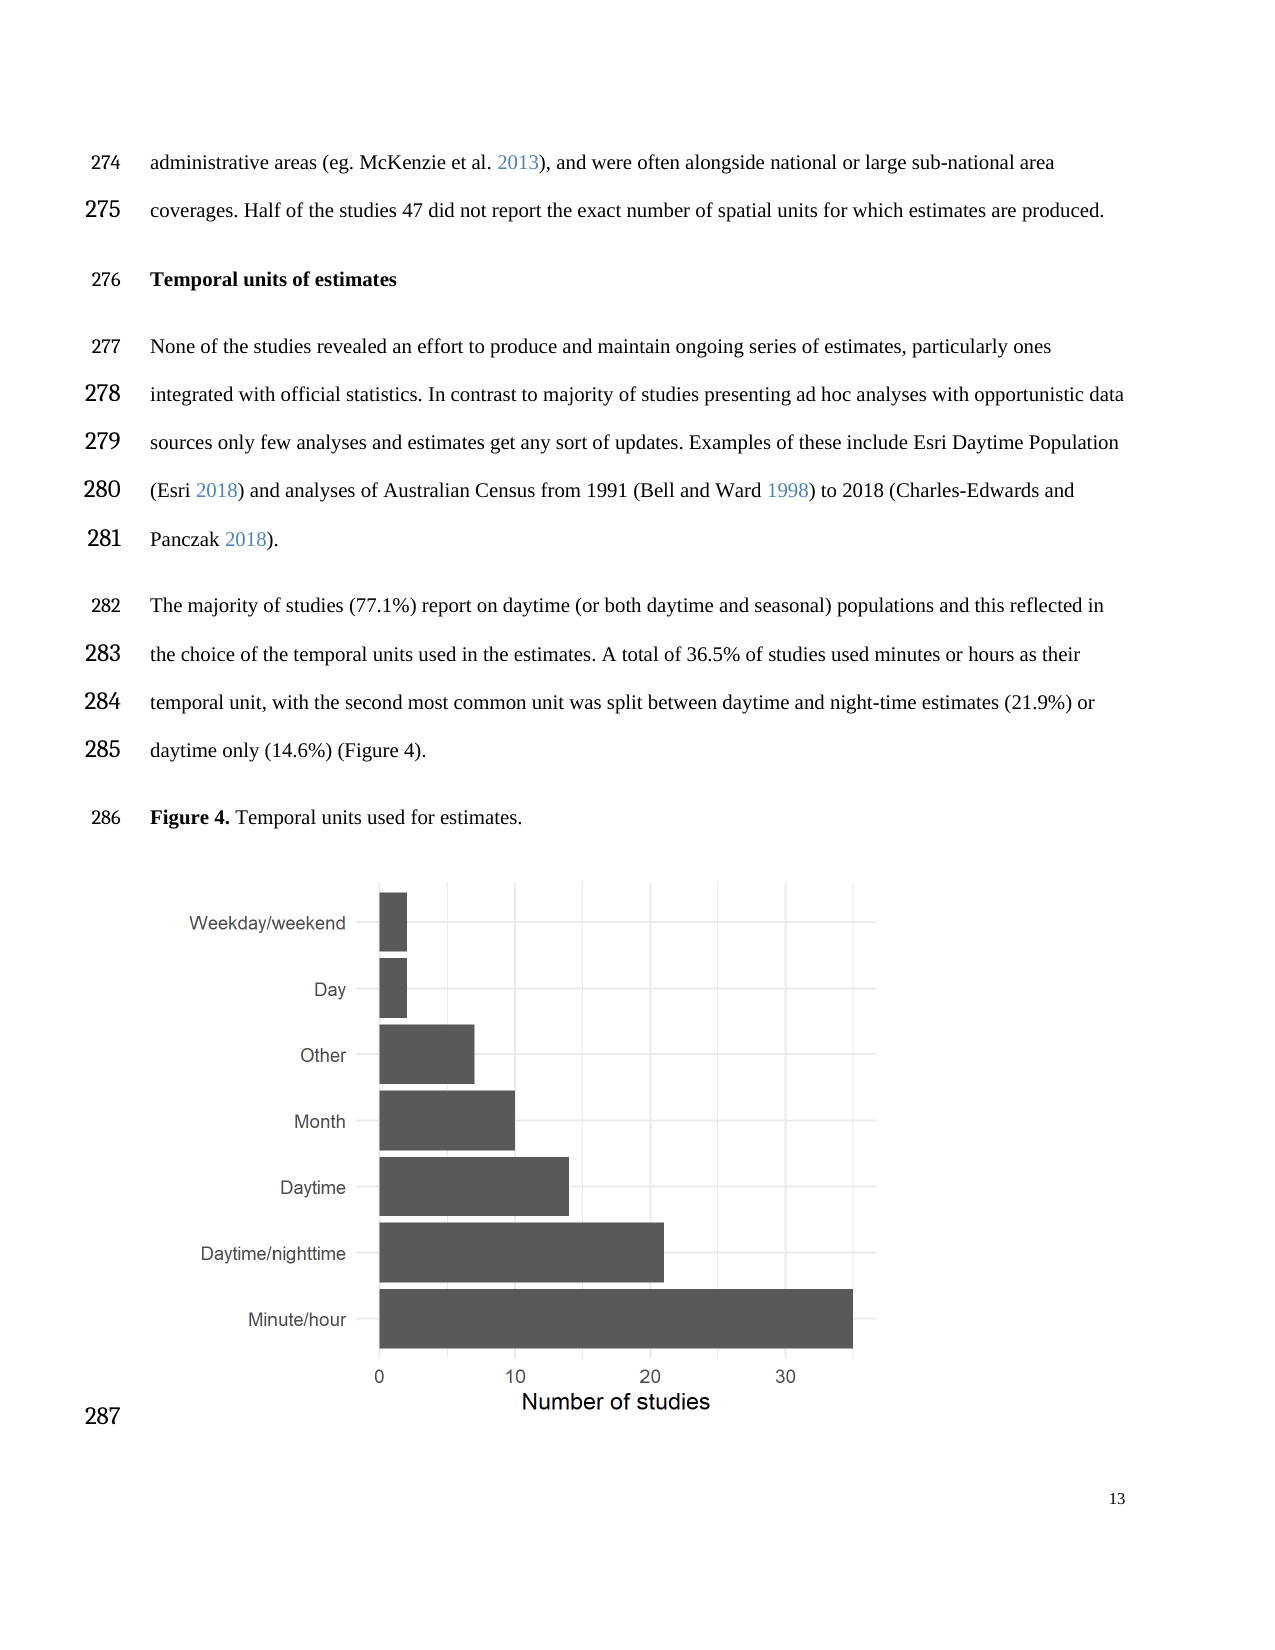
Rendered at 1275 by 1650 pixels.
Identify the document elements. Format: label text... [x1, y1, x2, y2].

picture [150, 871, 888, 1425]
text None of the studies revealed an effort to produce and maintain ongoing series of estimates, particularly ones integrated with official statistics. In contrast to majority of studies presenting ad hoc analyses with opportunistic data sources only few analyses and estimates get any sort of updates. Examples of these include Esri Daytime Population (Esri 2018) and analyses of Australian Census from 1991 (Bell and Ward 1998) to 2018 (Charles-Edwards and Panczak 2018). [150, 334, 1125, 551]
text The majority of studies (77.1%) report on daytime (or both daytime and seasonal) populations and this reflected in the choice of the temporal units used in the estimates. A total of 36.5% of studies used minutes or hours as their temporal unit, with the second most common unit was split between daytime and night-time estimates (21.9%) or daytime only (14.6%) (Figure 4). [150, 593, 1125, 762]
subtitle Temporal units of estimates [150, 267, 1125, 291]
text Figure 4. Temporal units used for estimates. [150, 804, 1125, 829]
